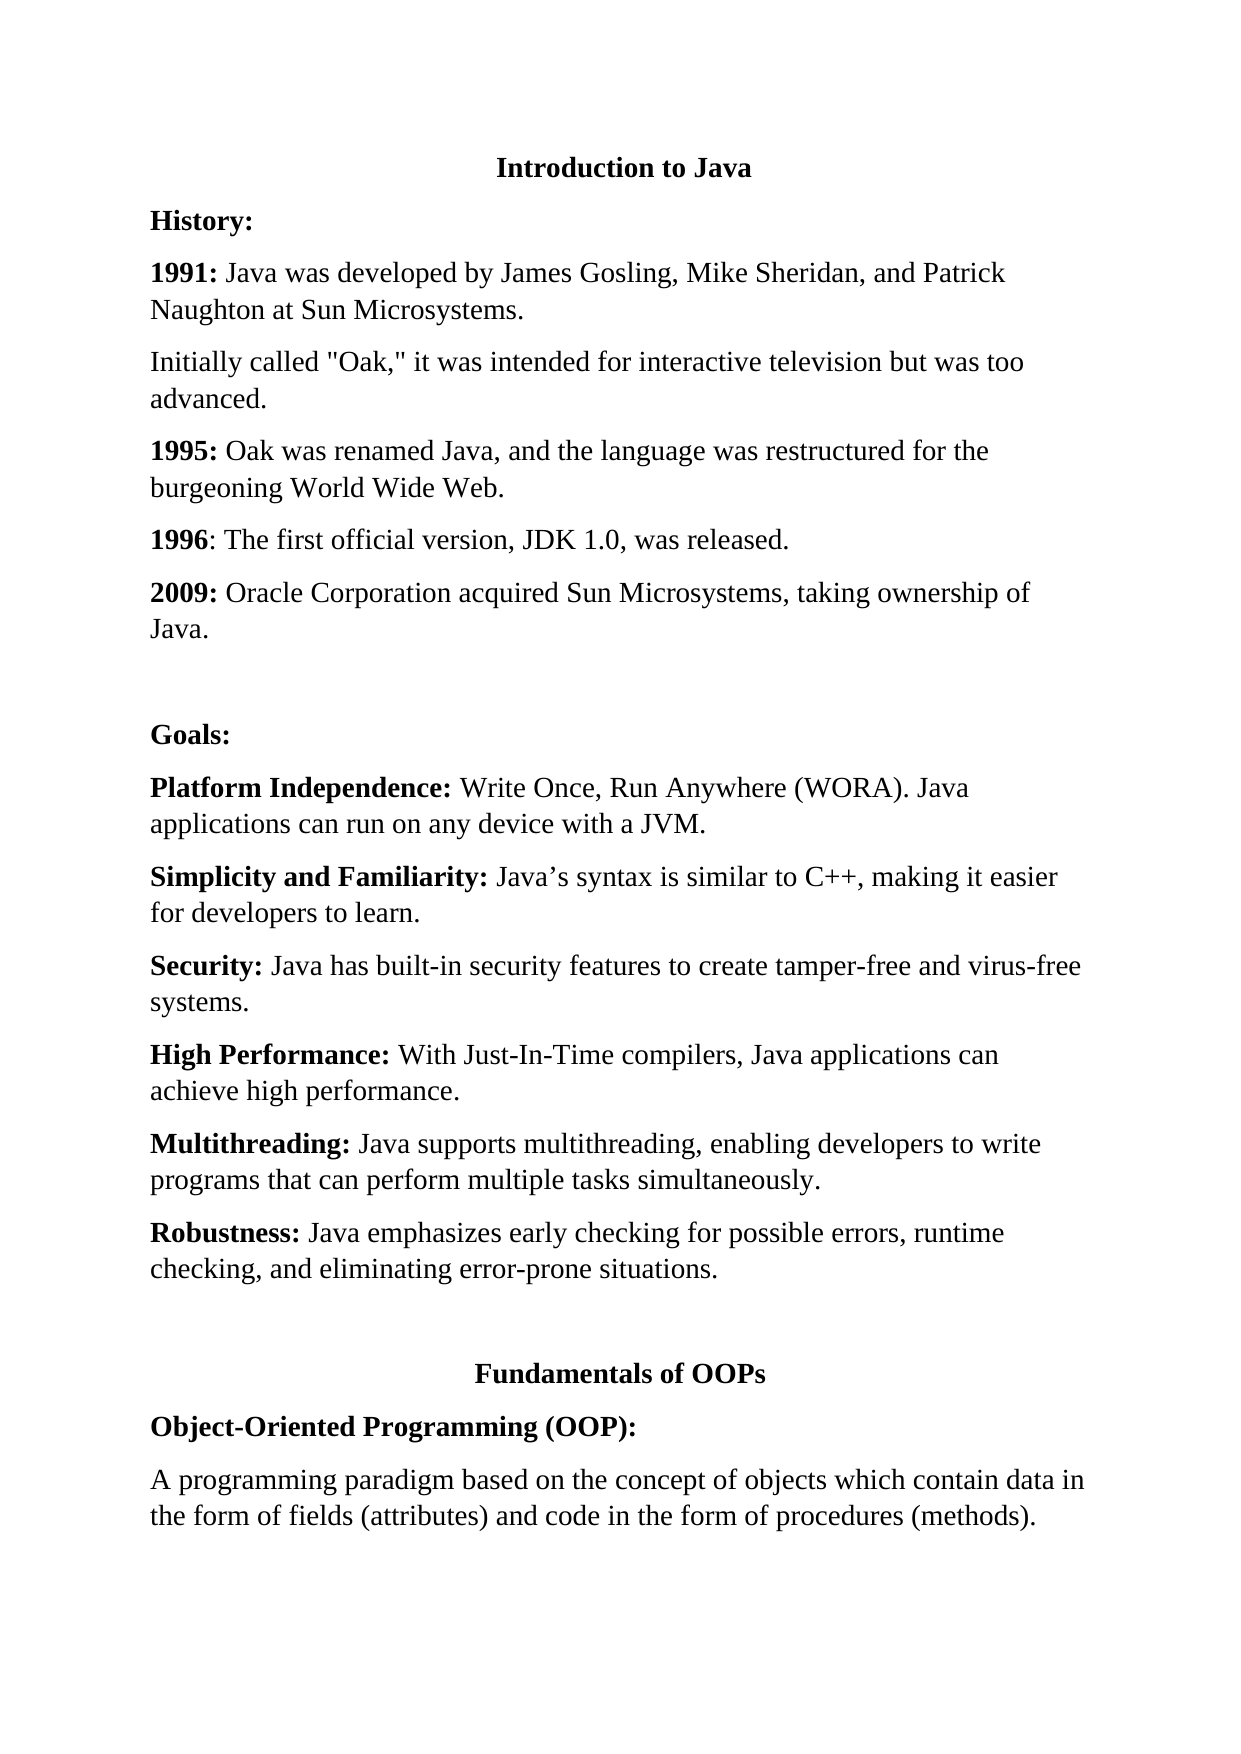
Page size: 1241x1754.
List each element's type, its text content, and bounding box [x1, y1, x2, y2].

text Object-Oriented Programming (OOP): [150, 1409, 1090, 1443]
text 1995: Oak was renamed Java, and the language was restructured for the burgeoning World Wide Web. [150, 433, 1090, 503]
text Initially called "Oak," it was intended for interactive television but was too advanced. [150, 344, 1090, 414]
text Goals: [150, 717, 1090, 751]
text Robustness: Java emphasizes early checking for possible errors, runtime checking, and eliminating error-prone situations. [150, 1215, 1090, 1284]
text High Performance: With Just-In-Time compilers, Java applications can achieve high performance. [150, 1037, 1090, 1106]
text 1996: The first official version, JDK 1.0, was released. [150, 522, 1090, 556]
text Security: Java has built-in security features to create tamper-free and virus-free systems. [150, 948, 1090, 1017]
text History: [150, 203, 1090, 236]
text Introduction to Java [150, 150, 1090, 183]
text Platform Independence: Write Once, Run Anywhere (WORA). Java applications can run on any device with a JVM. [150, 770, 1090, 839]
text 2009: Oracle Corporation acquired Sun Microsystems, taking ownership of Java. [150, 575, 1090, 645]
text 1991: Java was developed by James Gosling, Mike Sheridan, and Patrick Naughton at Sun Microsystems. [150, 256, 1090, 325]
text Multithreading: Java supports multithreading, enabling developers to write programs that can perform multiple tasks simultaneously. [150, 1126, 1090, 1195]
text Simplicity and Familiarity: Java’s syntax is similar to C++, making it easier for developers to learn. [150, 859, 1090, 928]
text Fundamentals of OOPs [150, 1356, 1090, 1390]
text A programming paradigm based on the concept of objects which contain data in the form of fields (attributes) and code in the form of procedures (methods). [150, 1462, 1090, 1532]
